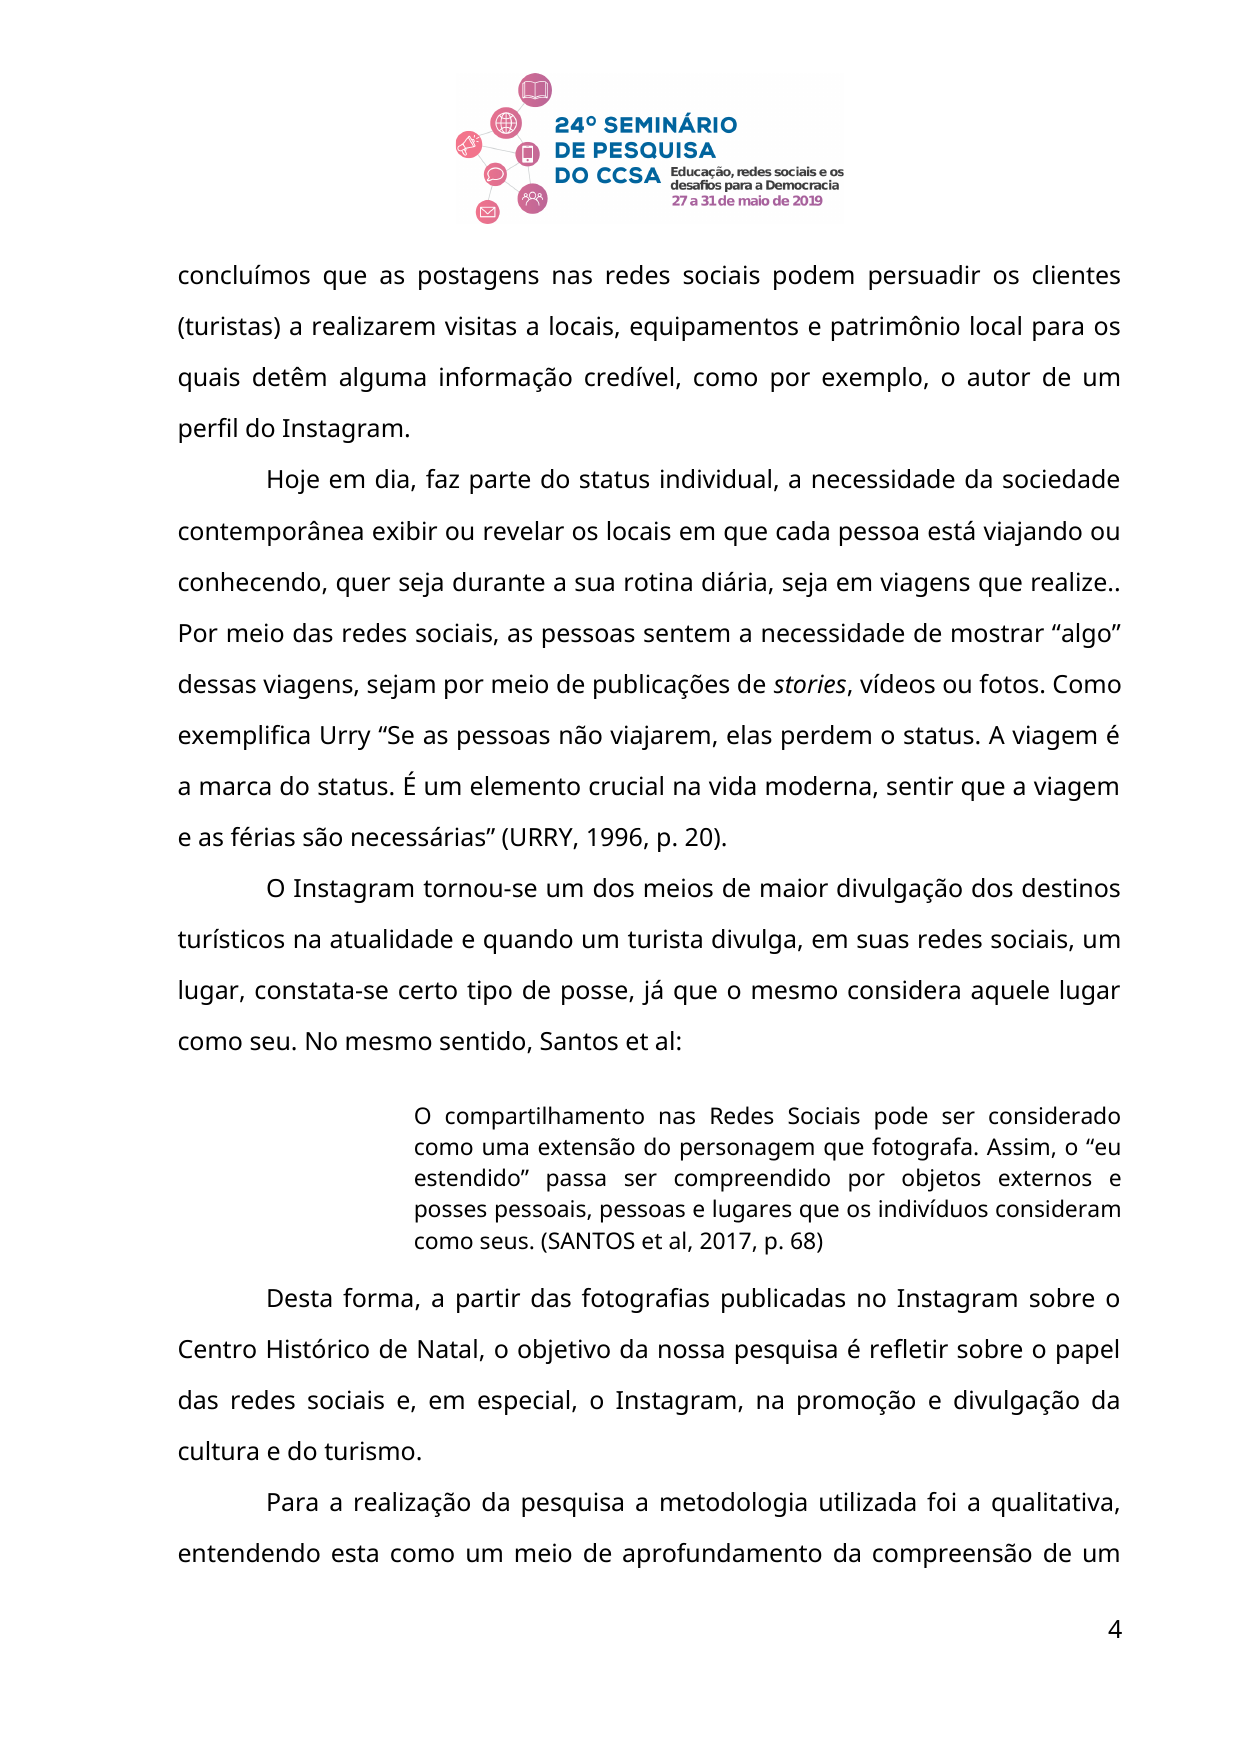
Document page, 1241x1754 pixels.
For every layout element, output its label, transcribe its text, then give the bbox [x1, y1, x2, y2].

text O Instagram tornou-se um dos meios de maior divulgação dos destinos turísticos na atualidade e quando um turista divulga, em suas redes sociais, um lugar, constata-se certo tipo de posse, já que o mesmo considera aquele lugar como seu. No mesmo sentido, Santos et al: [177, 870, 1122, 1058]
text Desta forma, a partir das fotografias publicadas no Instagram sobre o Centro Histórico de Natal, o objetivo da nossa pesquisa é refletir sobre o papel das redes sociais e, em especial, o Instagram, na promoção e divulgação da cultura e do turismo. [177, 1281, 1122, 1468]
picture [455, 73, 844, 224]
text Hoje em dia, faz parte do status individual, a necessidade da sociedade contemporânea exibir ou revelar os locais em que cada pessoa está viajando ou conhecendo, quer seja durante a sua rotina diária, seja em viagens que realize.. Por meio das redes sociais, as pessoas sentem a necessidade de mostrar “algo” dessas viagens, sejam por meio de publicações de stories, vídeos ou fotos. Como exemplifica Urry “Se as pessoas não viajarem, elas perdem o status. A viagem é a marca do status. É um elemento crucial na vida moderna, sentir que a viagem e as férias são necessárias” (URRY, 1996, p. 20). [177, 462, 1122, 853]
text O compartilhamento nas Redes Sociais pode ser considerado como uma extensão do personagem que fotografa. Assim, o “eu estendido” passa ser compreendido por objetos externos e posses pessoais, pessoas e lugares que os indivíduos consideram como seus. (SANTOS et al, 2017, p. 68) [413, 1099, 1122, 1256]
